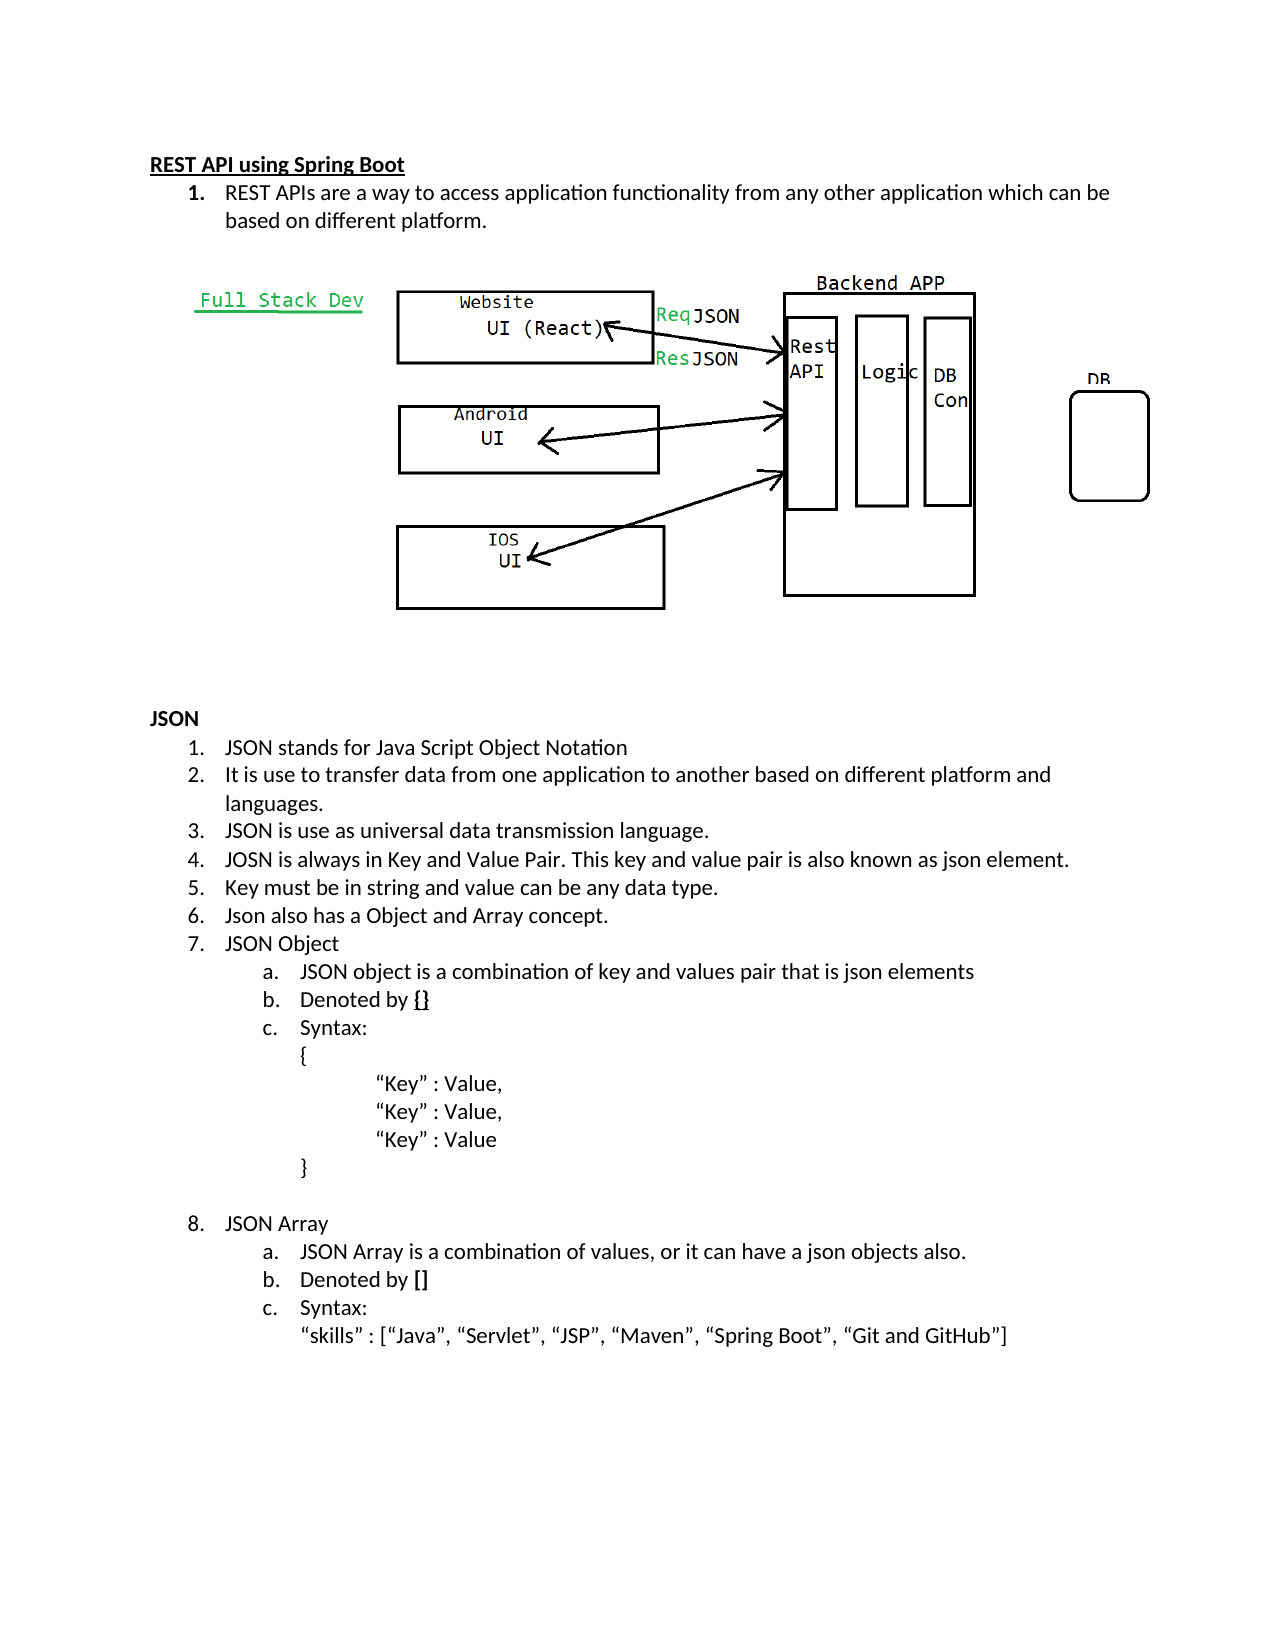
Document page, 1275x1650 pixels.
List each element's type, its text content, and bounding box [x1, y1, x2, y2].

text “Key” : Value [300, 1125, 1125, 1153]
list JOSN is always in Key and Value Pair. This key and value pair is also known as json element. [187, 845, 1125, 873]
list JSON stands for Java Script Object Notation [187, 733, 1125, 761]
text JSON [150, 704, 1125, 733]
list Denoted by {} [262, 985, 1125, 1013]
list REST APIs are a way to access application functionality from any other application which can be based on different platform. [187, 178, 1125, 234]
list Denoted by [] [262, 1265, 1125, 1293]
list JSON Object [187, 929, 1125, 957]
text } [300, 1153, 1125, 1181]
list Syntax: [262, 1293, 1125, 1321]
list It is use to transfer data from one application to another based on different platform and languages. [187, 761, 1125, 817]
list Json also has a Object and Array concept. [187, 901, 1125, 929]
list JSON Array is a combination of values, or it can have a json objects also. [262, 1237, 1125, 1265]
list Syntax: [262, 1013, 1125, 1041]
text REST API using Spring Boot [150, 150, 1125, 178]
list Key must be in string and value can be any data type. [187, 873, 1125, 901]
list JSON is use as universal data transmission language. [187, 817, 1125, 845]
list JSON object is a combination of key and values pair that is json elements [262, 957, 1125, 985]
text { [300, 1041, 1125, 1069]
list JSON Array [187, 1209, 1125, 1237]
text “skills” : [“Java”, “Servlet”, “JSP”, “Maven”, “Spring Boot”, “Git and GitHub”] [300, 1321, 1125, 1349]
text “Key” : Value, [300, 1069, 1125, 1097]
text “Key” : Value, [300, 1097, 1125, 1125]
